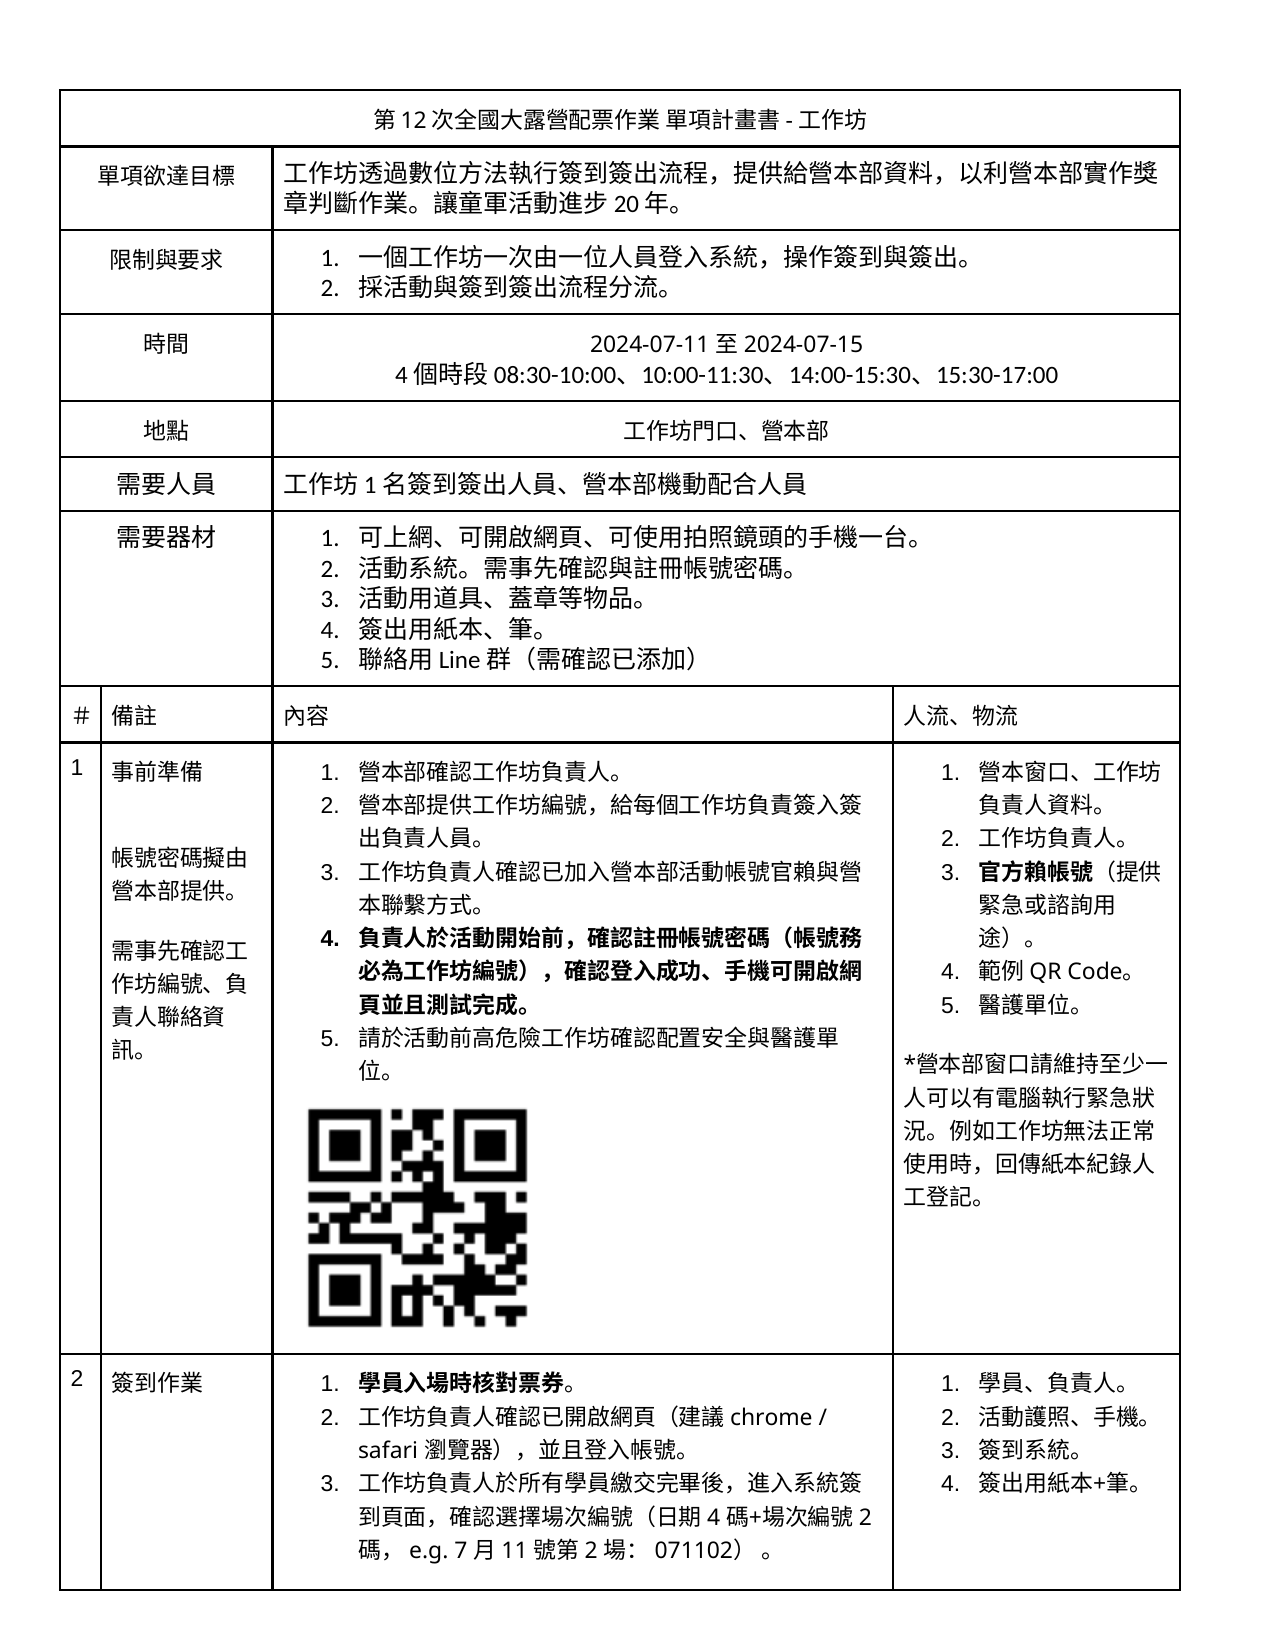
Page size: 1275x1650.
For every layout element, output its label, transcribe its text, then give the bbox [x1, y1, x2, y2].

table_cell 備註 [102, 687, 271, 741]
table_cell 單項欲達目標 [61, 148, 271, 229]
table_header 第12次全國大露營配票作業 單項計畫書 - 工作坊 [61, 91, 1179, 145]
table_cell 營本窗口、工作坊負責人資料。 工作坊負責人。 官方賴帳號（提供緊急或諮詢用途）。 範例 QR Code。 醫護單位。 *營本部窗口請維持至少一人可以有電腦執行緊急狀況。例如工作坊無法正常使用時，回傳紙本紀錄人工登記。 [894, 744, 1179, 1353]
table_cell 2 [61, 1355, 100, 1589]
table_cell ＃ [61, 687, 100, 741]
table_cell 需要器材 [61, 512, 271, 685]
table_cell 2024-07-11 至 2024-07-15 4 個時段 08:30-10:00、10:00-11:30、14:00-15:30、15:30-17:00 [274, 315, 1179, 400]
table_cell 工作坊門口、營本部 [274, 402, 1179, 456]
table_cell 工作坊 1 名簽到簽出人員、營本部機動配合人員 [274, 458, 1179, 510]
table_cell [274, 1355, 892, 1589]
table_cell 工作坊透過數位方法執行簽到簽出流程，提供給營本部資料，以利營本部實作獎章判斷作業。讓童軍活動進步 20 年。 [274, 148, 1179, 229]
table_cell 需要人員 [61, 458, 271, 510]
table_cell 可上網、可開啟網頁、可使用拍照鏡頭的手機一台。 活動系統。需事先確認與註冊帳號密碼。 活動用道具、蓋章等物品。 簽出用紙本、筆。 聯絡用 Line 群（需確認已添加） [274, 512, 1179, 685]
table_cell 限制與要求 [61, 231, 271, 313]
table_cell 營本部確認工作坊負責人。 營本部提供工作坊編號，給每個工作坊負責簽入簽出負責人員。 工作坊負責人確認已加入營本部活動帳號官賴與營本聯繫方式。 負責人於活動開始前，確認註冊帳號密碼（帳號務必為工作坊編號），確認登入成功、手機可開啟網頁並且測試完成。 請於活動前高危險工作坊確認配置安全與醫護單位。 [274, 744, 892, 1353]
table_cell 一個工作坊一次由一位人員登入系統，操作簽到與簽出。 採活動與簽到簽出流程分流。 [274, 231, 1179, 313]
table_cell 時間 [61, 315, 271, 400]
table_cell 簽到作業 [102, 1355, 271, 1589]
table_cell 人流、物流 [894, 687, 1179, 741]
table_cell 事前準備 帳號密碼擬由營本部提供。 需事先確認工作坊編號、負責人聯絡資訊。 [102, 744, 271, 1353]
table_cell 內容 [274, 687, 892, 741]
table_cell 1 [61, 744, 100, 1353]
picture [282, 1086, 562, 1343]
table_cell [894, 1355, 1179, 1589]
table_cell 地點 [61, 402, 271, 456]
